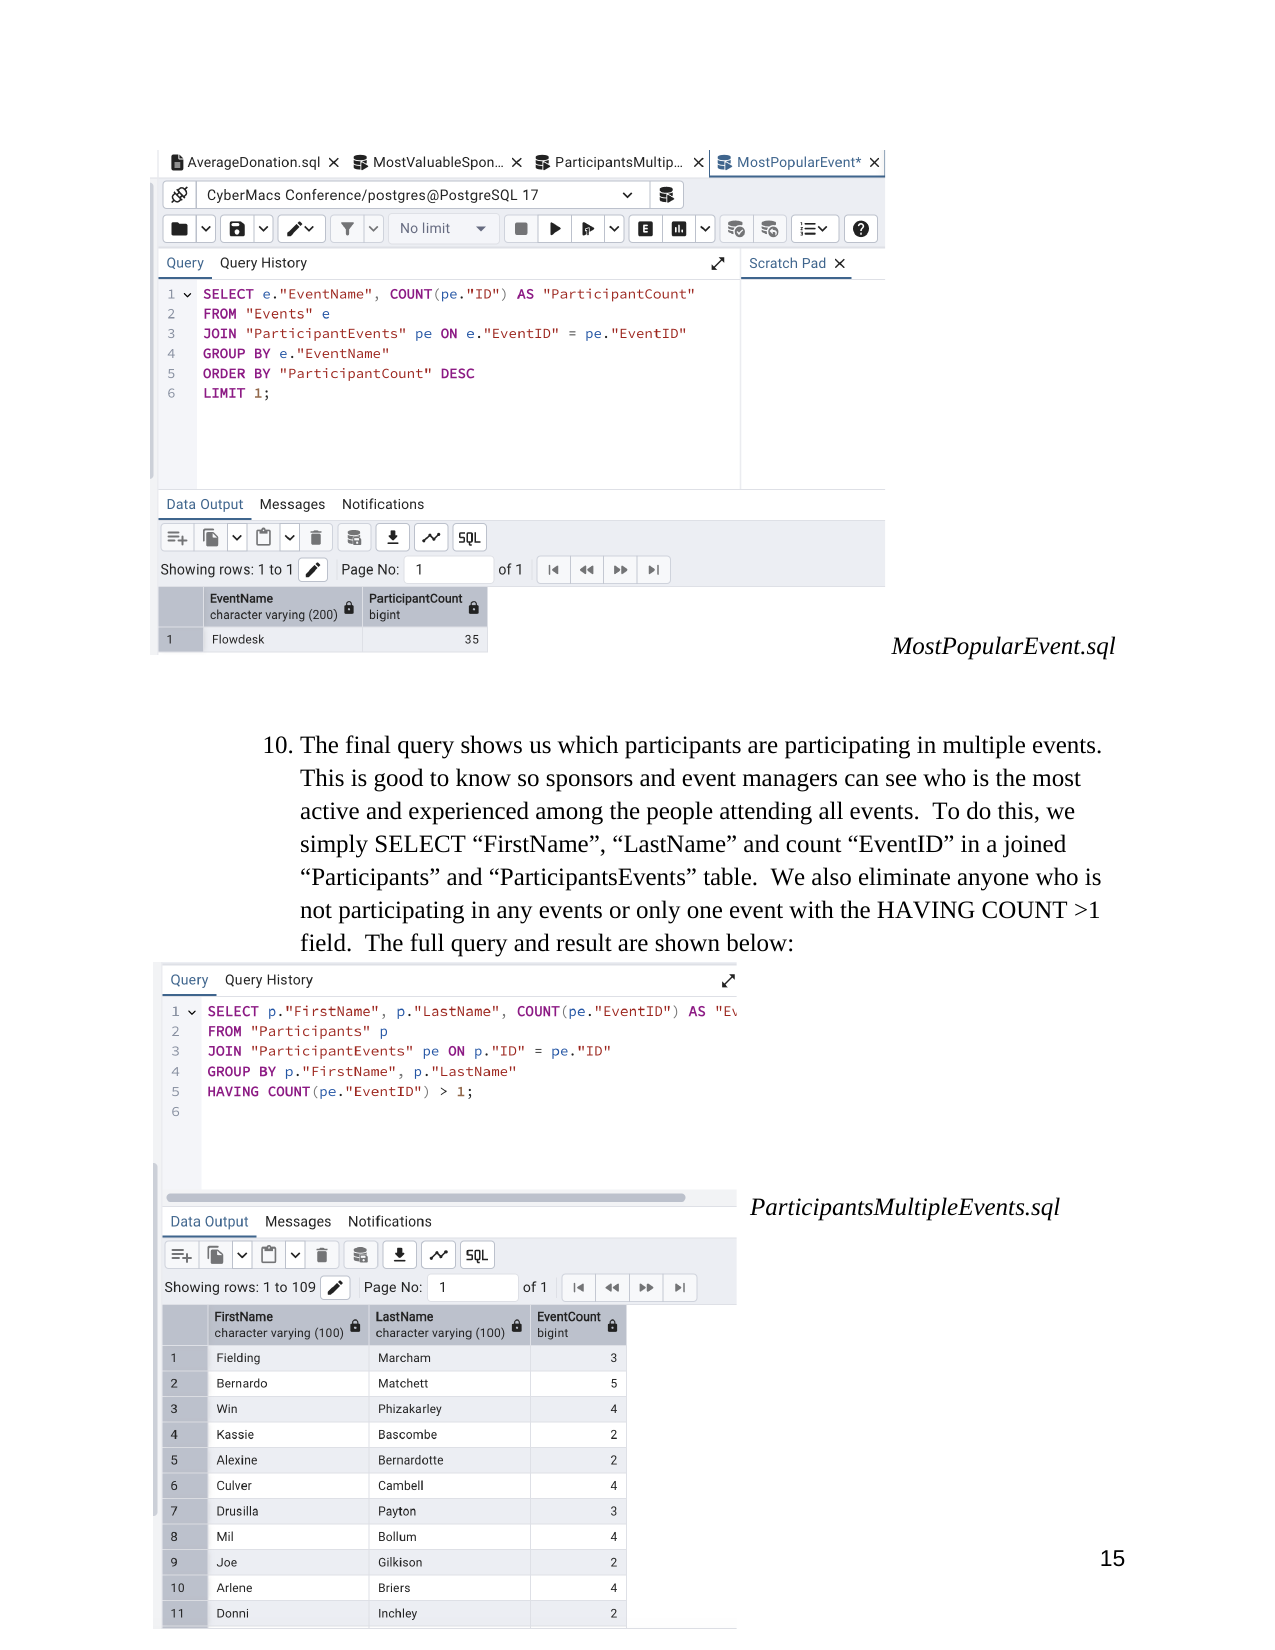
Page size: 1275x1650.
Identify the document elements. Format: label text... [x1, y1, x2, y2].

picture [150, 150, 886, 655]
text ParticipantsMultipleEvents.sql [750, 1192, 1125, 1221]
picture [153, 962, 737, 1629]
list The final query shows us which participants are participating in multiple events. This is good to know so sponsors and event managers can see who is the most active and experienced among the people attending all events. To do this, we simply SELECT “FirstName”, “LastName” and count “EventID” in a joined “Participants” and “ParticipantsEvents” table. We also eliminate anyone who is not participating in any events or only one event with the HAVING COUNT >1 field. The full query and result are shown below: [262, 730, 1125, 957]
